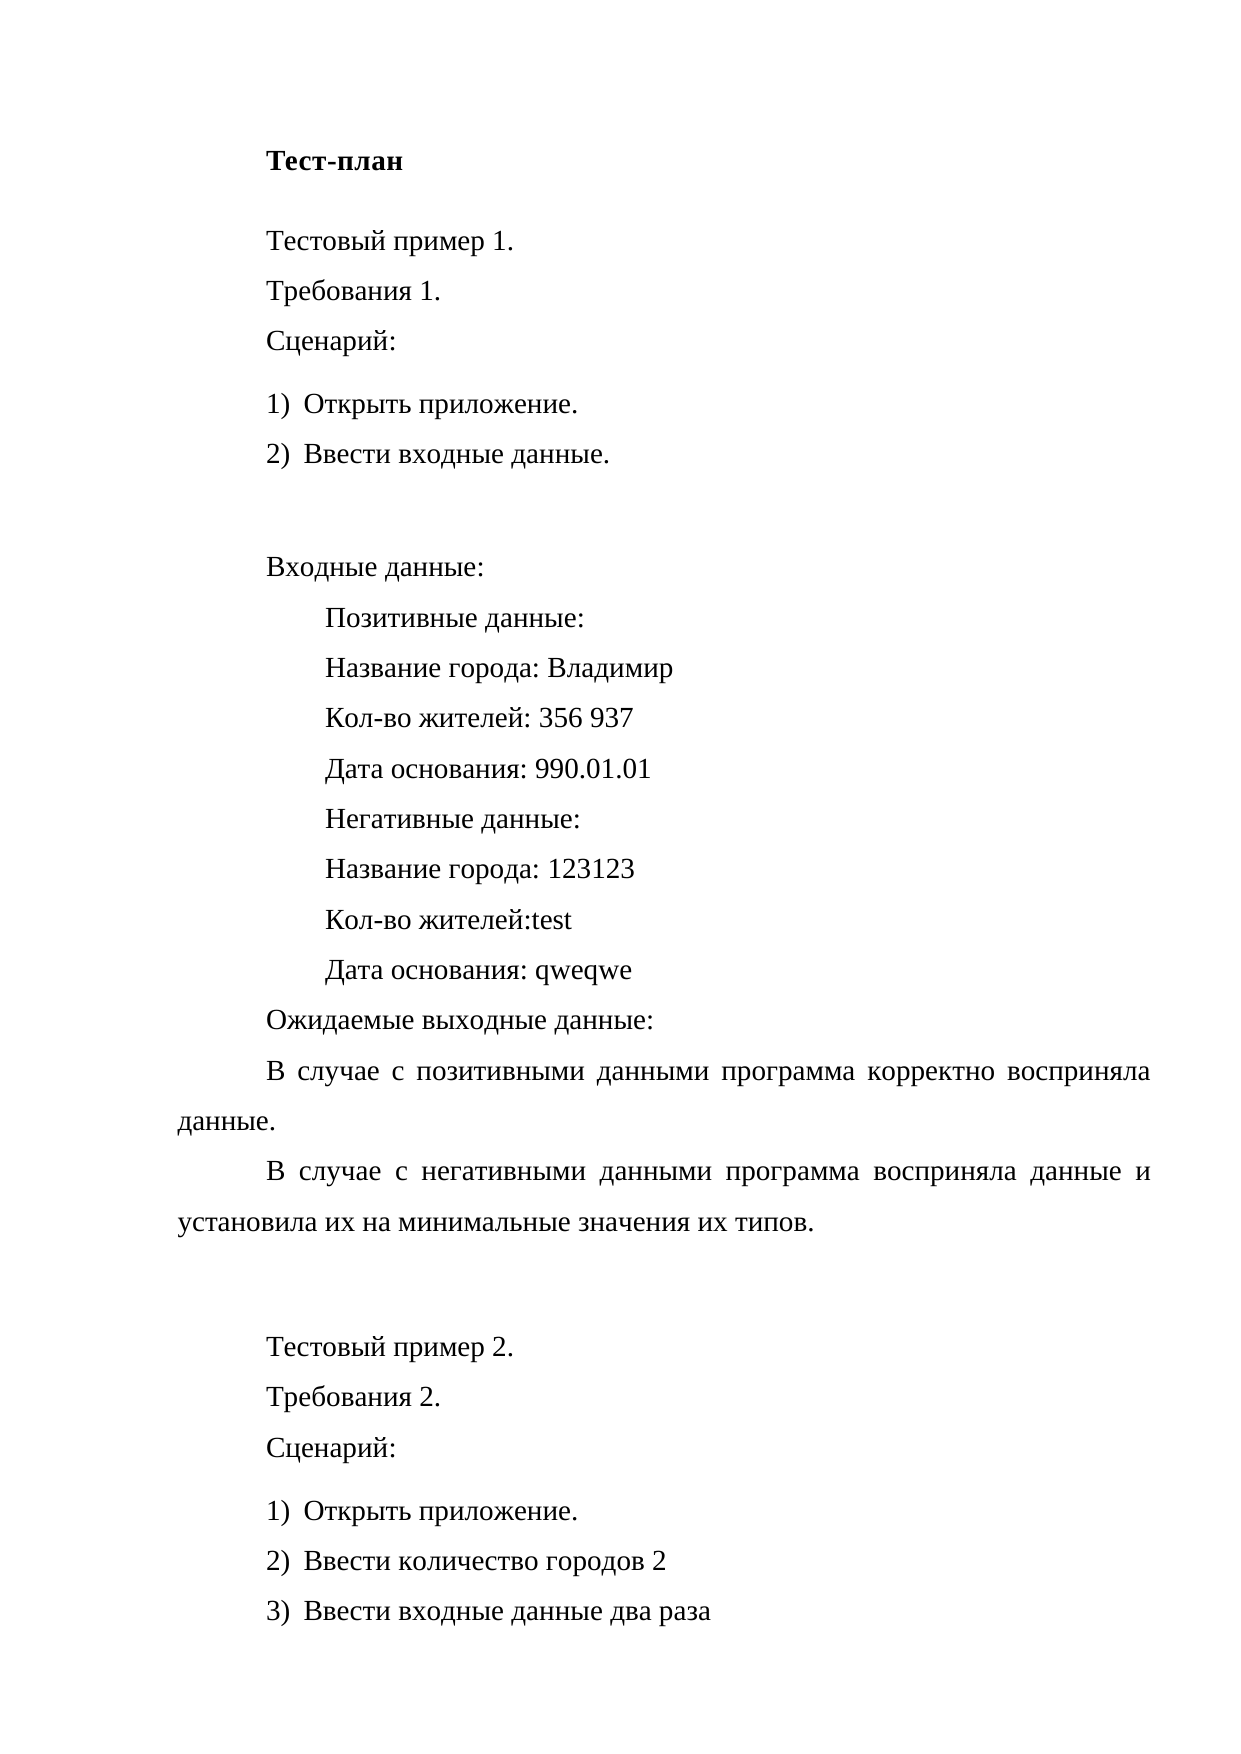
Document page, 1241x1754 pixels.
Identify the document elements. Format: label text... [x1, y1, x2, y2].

text Название города: Владимир [177, 650, 1152, 684]
text Позитивные данные: [177, 600, 1152, 633]
text Название города: 123123 [177, 851, 1152, 885]
list Открыть приложение. [266, 386, 1152, 420]
text Кол-во жителей: 356 937 [236, 701, 1152, 734]
text Сценарий: [177, 1430, 1152, 1463]
text Дата основания: qweqwe [236, 952, 1152, 986]
text Требования 1. [177, 273, 1152, 307]
list Ввести входные данные два раза [266, 1593, 1152, 1627]
text В случае с негативными данными программа восприняла данные и установила их на минимальные значения их типов. [177, 1153, 1152, 1237]
subtitle Тест-план [177, 143, 1152, 177]
text Входные данные: [177, 549, 1152, 583]
text Кол-во жителей:test [177, 902, 1152, 935]
text Негативные данные: [177, 801, 1152, 835]
text Дата основания: 990.01.01 [177, 751, 1152, 784]
text Тестовый пример 2. [177, 1329, 1152, 1363]
text Ожидаемые выходные данные: [177, 1002, 1152, 1036]
text Тестовый пример 1. [177, 223, 1152, 256]
list Ввести входные данные. [266, 436, 1152, 470]
list Ввести количество городов 2 [266, 1543, 1152, 1577]
text Сценарий: [177, 323, 1152, 357]
list Открыть приложение. [266, 1493, 1152, 1526]
text Требования 2. [177, 1379, 1152, 1413]
text В случае с позитивными данными программа корректно восприняла данные. [177, 1053, 1152, 1137]
